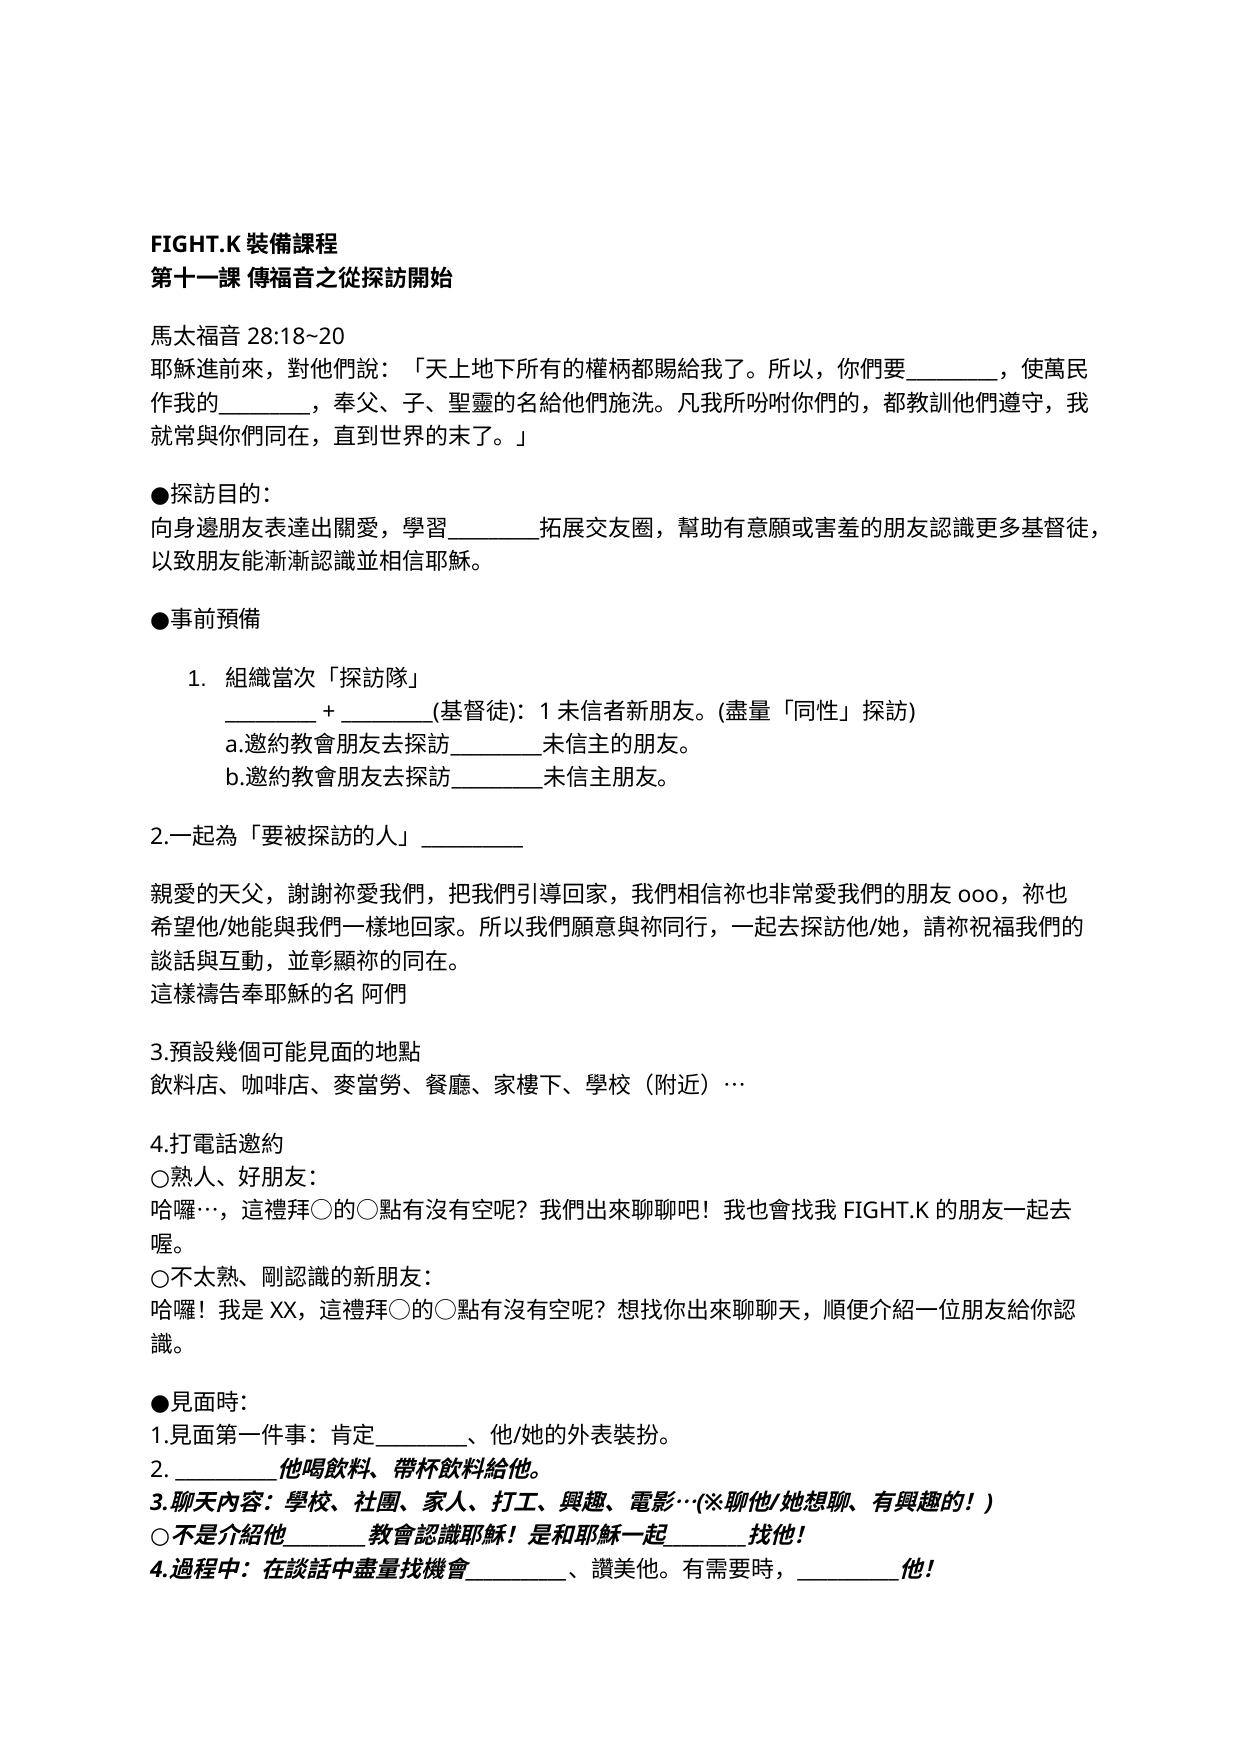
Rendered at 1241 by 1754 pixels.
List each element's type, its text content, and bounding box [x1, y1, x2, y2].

text 4.打電話邀約 ○熟人、好朋友： 哈囉…，這禮拜○的○點有沒有空呢？我們出來聊聊吧！我也會找我 FIGHT.K 的朋友一起去喔。 ○不太熟、剛認識的新朋友： 哈囉！我是 XX，這禮拜○的○點有沒有空呢？想找你出來聊聊天，順便介紹一位朋友給你認識。 [150, 1126, 1090, 1359]
text 親愛的天父，謝謝祢愛我們，把我們引導回家，我們相信祢也非常愛我們的朋友 ooo，祢也希望他/她能與我們一樣地回家。所以我們願意與祢同行，一起去探訪他/她，請祢祝福我們的談話與互動，並彰顯祢的同在。 這樣禱告奉耶穌的名 阿們 [150, 876, 1090, 1009]
text 2.一起為「要被探訪的人」__________ [150, 818, 1090, 851]
text 馬太福音 28:18~20 耶穌進前來，對他們說：「天上地下所有的權柄都賜給我了。所以，你們要_________，使萬民作我的_________，奉父、子、聖靈的名給他們施洗。凡我所吩咐你們的，都教訓他們遵守，我就常與你們同在，直到世界的末了。」 [150, 318, 1090, 451]
text FIGHT.K 裝備課程 第十一課 傳福音之從探訪開始 [150, 226, 1090, 293]
list 組織當次「探訪隊」 _________ + _________(基督徒)：1 未信者新朋友。(盡量「同性」探訪) a.邀約教會朋友去探訪_________未信主的朋友。 b.邀約教會朋友去探訪_________未信主朋友。 [187, 659, 1090, 793]
text ●事前預備 [150, 601, 1090, 634]
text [150, 1384, 1090, 1584]
text 3.預設幾個可能見面的地點 飲料店、咖啡店、麥當勞、餐廳、家樓下、學校（附近）… [150, 1034, 1090, 1101]
text ●探訪目的： 向身邊朋友表達出關愛，學習_________拓展交友圈，幫助有意願或害羞的朋友認識更多基督徒，以致朋友能漸漸認識並相信耶穌。 [150, 476, 1090, 576]
